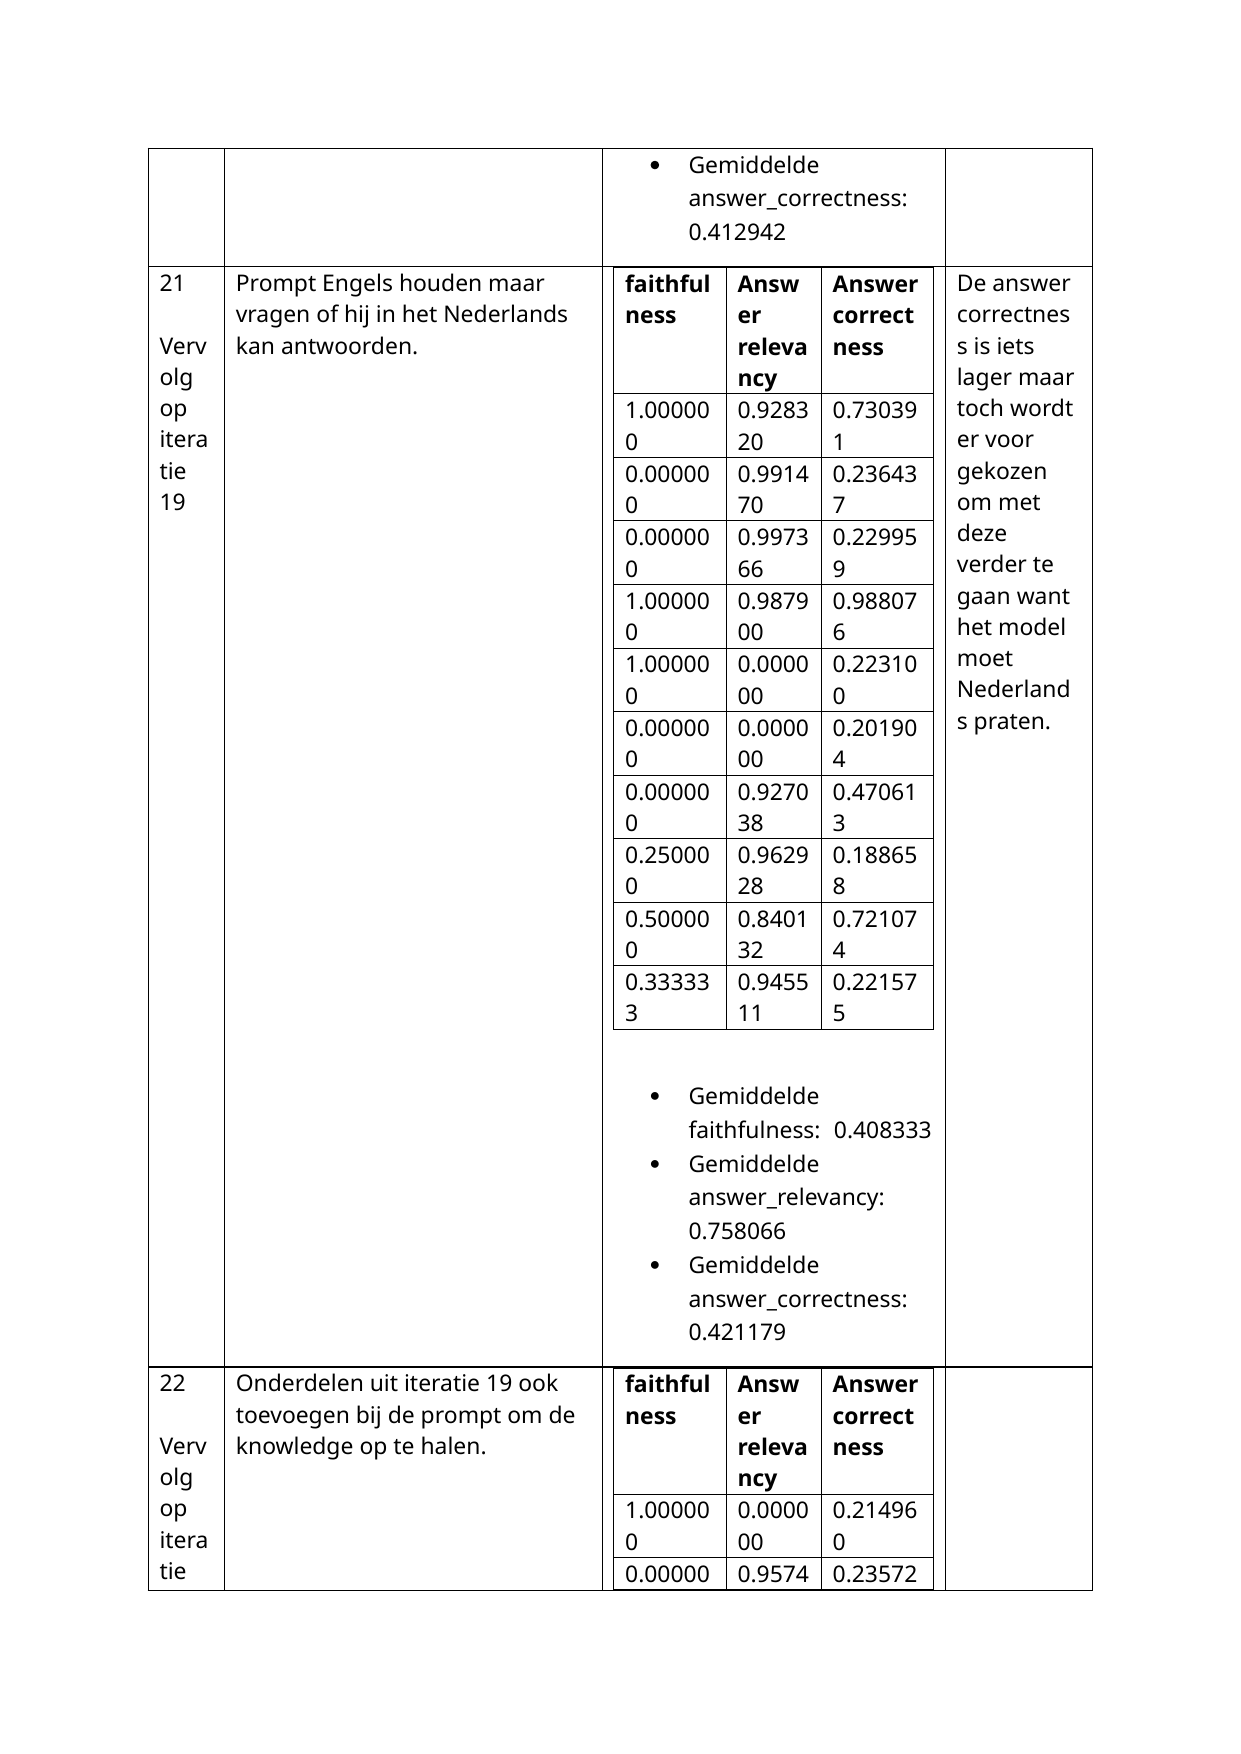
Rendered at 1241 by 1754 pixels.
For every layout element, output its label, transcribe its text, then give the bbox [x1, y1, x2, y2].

table_cell 21 Vervolg op iteratie 19 [149, 267, 224, 1366]
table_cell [603, 149, 945, 266]
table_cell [225, 149, 602, 266]
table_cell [946, 149, 1092, 266]
table_cell Gemiddelde faithfulness: 0.272222 Gemiddelde answer_relevancy: 0.271528 Gemiddelde answer_correctness: 0.268751 [822, 1369, 933, 1494]
table_cell De answer correctness is iets lager maar toch wordt er voor gekozen om met deze verder te gaan want het model moet Nederlands praten. [946, 267, 1092, 1366]
table_cell Gemiddelde faithfulness: 0.272222 Gemiddelde answer_relevancy: 0.271528 Gemiddelde answer_correctness: 0.268751 [822, 1495, 933, 1557]
table_cell [946, 1368, 1092, 1590]
table_cell Gemiddelde faithfulness: 0.272222 Gemiddelde answer_relevancy: 0.271528 Gemiddelde answer_correctness: 0.268751 [614, 1495, 726, 1557]
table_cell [149, 1368, 224, 1590]
table_cell Gemiddelde faithfulness: 0.408333 Gemiddelde answer_relevancy: 0.758066 Gemiddelde answer_correctness: 0.421179 [603, 267, 945, 1366]
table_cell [225, 1368, 602, 1590]
table_cell Prompt Engels houden maar vragen of hij in het Nederlands kan antwoorden. [225, 267, 602, 1366]
table_cell Gemiddelde faithfulness: 0.272222 Gemiddelde answer_relevancy: 0.271528 Gemiddelde answer_correctness: 0.268751 [727, 1369, 821, 1494]
table_cell 20 [149, 149, 224, 266]
table_cell Gemiddelde faithfulness: 0.272222 Gemiddelde answer_relevancy: 0.271528 Gemiddelde answer_correctness: 0.268751 [614, 1369, 726, 1494]
